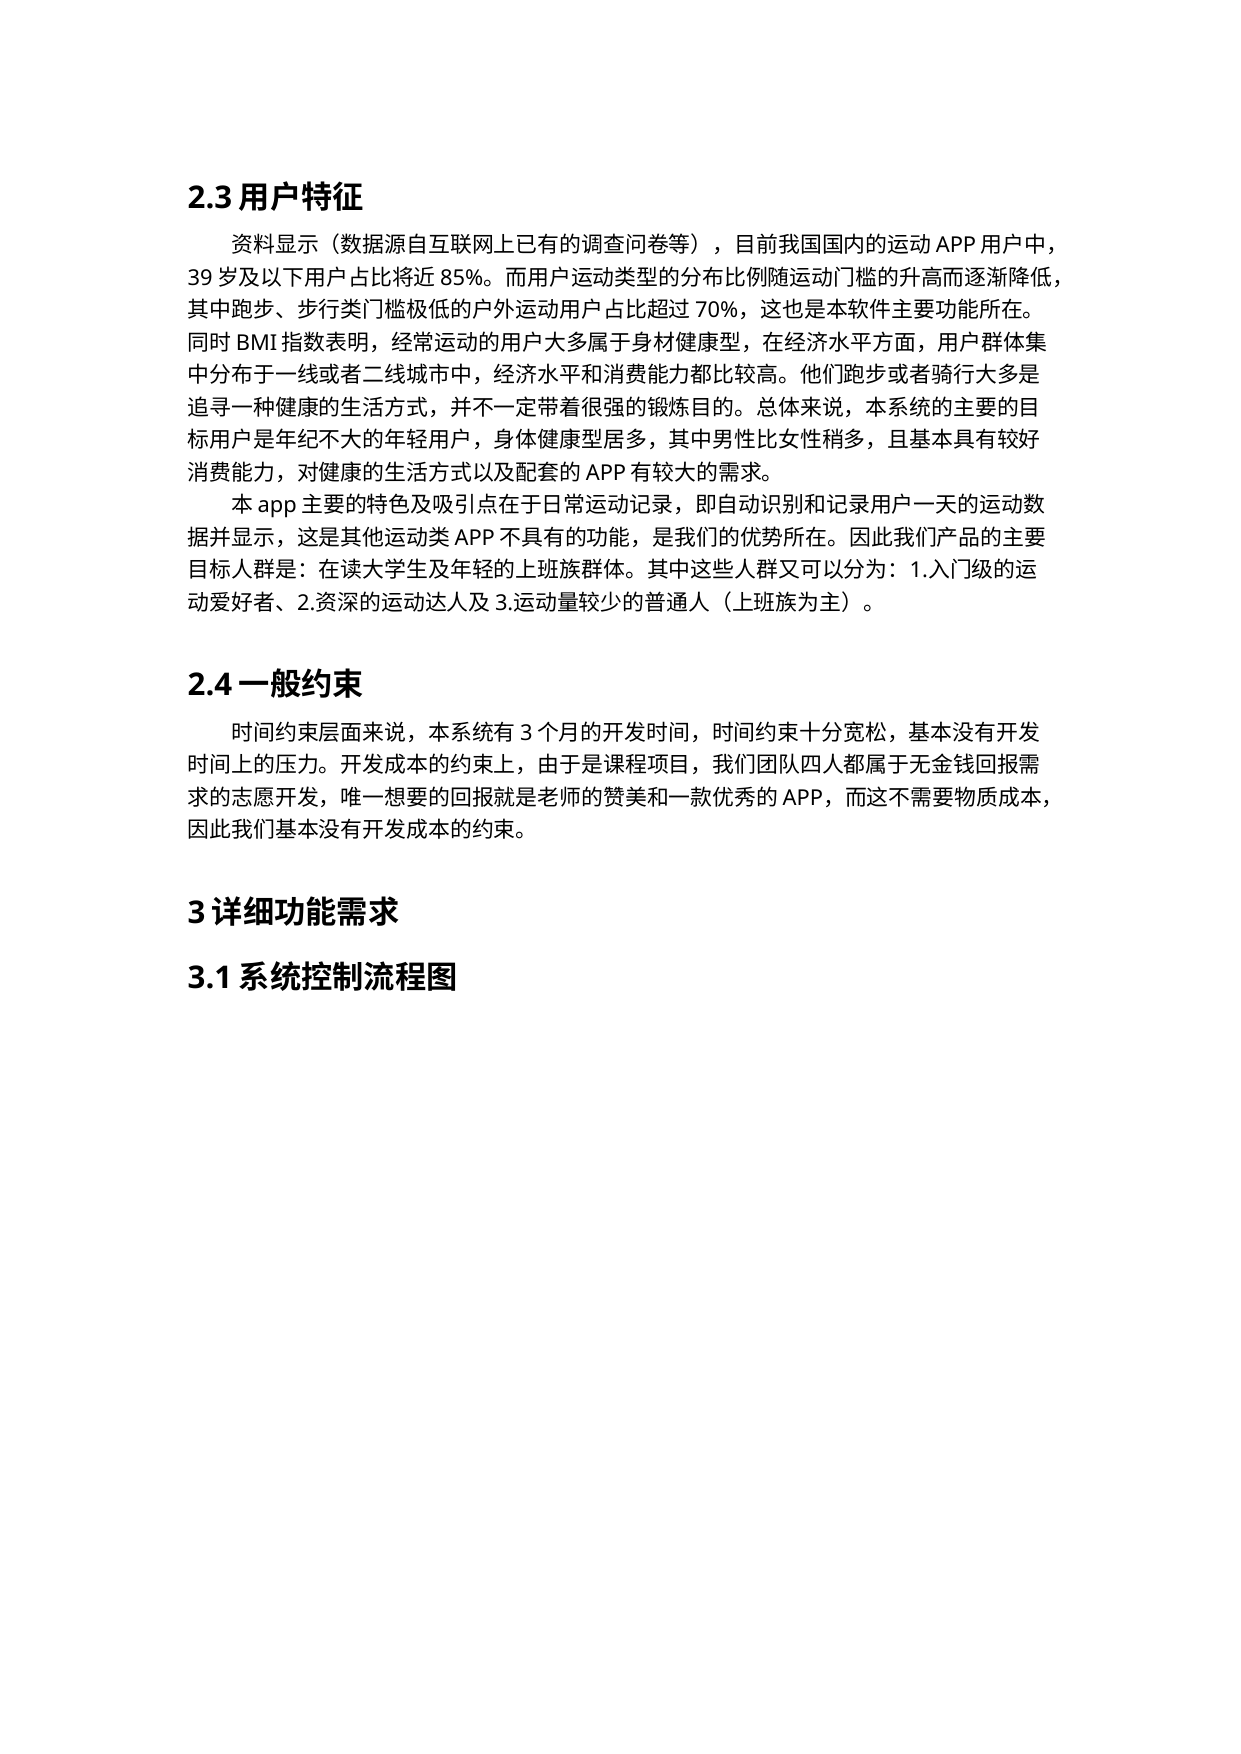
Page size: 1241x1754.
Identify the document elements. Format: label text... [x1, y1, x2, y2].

list 资料显示（数据源自互联网上已有的调查问卷等），目前我国国内的运动APP用户中，39岁及以下用户占比将近85%。而用户运动类型的分布比例随运动门槛的升高而逐渐降低，其中跑步、步行类门槛极低的户外运动用户占比超过70%，这也是本软件主要功能所在。同时BMI指数表明，经常运动的用户大多属于身材健康型，在经济水平方面，用户群体集中分布于一线或者二线城市中，经济水平和消费能力都比较高。他们跑步或者骑行大多是追寻一种健康的生活方式，并不一定带着很强的锻炼目的。总体来说，本系统的主要的目标用户是年纪不大的年轻用户，身体健康型居多，其中男性比女性稍多，且基本具有较好消费能力，对健康的生活方式以及配套的APP有较大的需求。 [187, 227, 1053, 487]
list 3.1系统控制流程图 [187, 942, 1053, 1007]
list 3详细功能需求 [187, 877, 1053, 942]
list 2.4一般约束 [187, 649, 1053, 714]
list 2.3用户特征 [187, 162, 1053, 227]
list 时间约束层面来说，本系统有3个月的开发时间，时间约束十分宽松，基本没有开发时间上的压力。开发成本的约束上，由于是课程项目，我们团队四人都属于无金钱回报需求的志愿开发，唯一想要的回报就是老师的赞美和一款优秀的APP，而这不需要物质成本，因此我们基本没有开发成本的约束。 [187, 714, 1053, 844]
list 本app主要的特色及吸引点在于日常运动记录，即自动识别和记录用户一天的运动数据并显示，这是其他运动类APP不具有的功能，是我们的优势所在。因此我们产品的主要目标人群是：在读大学生及年轻的上班族群体。其中这些人群又可以分为：1.入门级的运动爱好者、2.资深的运动达人及3.运动量较少的普通人（上班族为主）。 [187, 487, 1053, 617]
